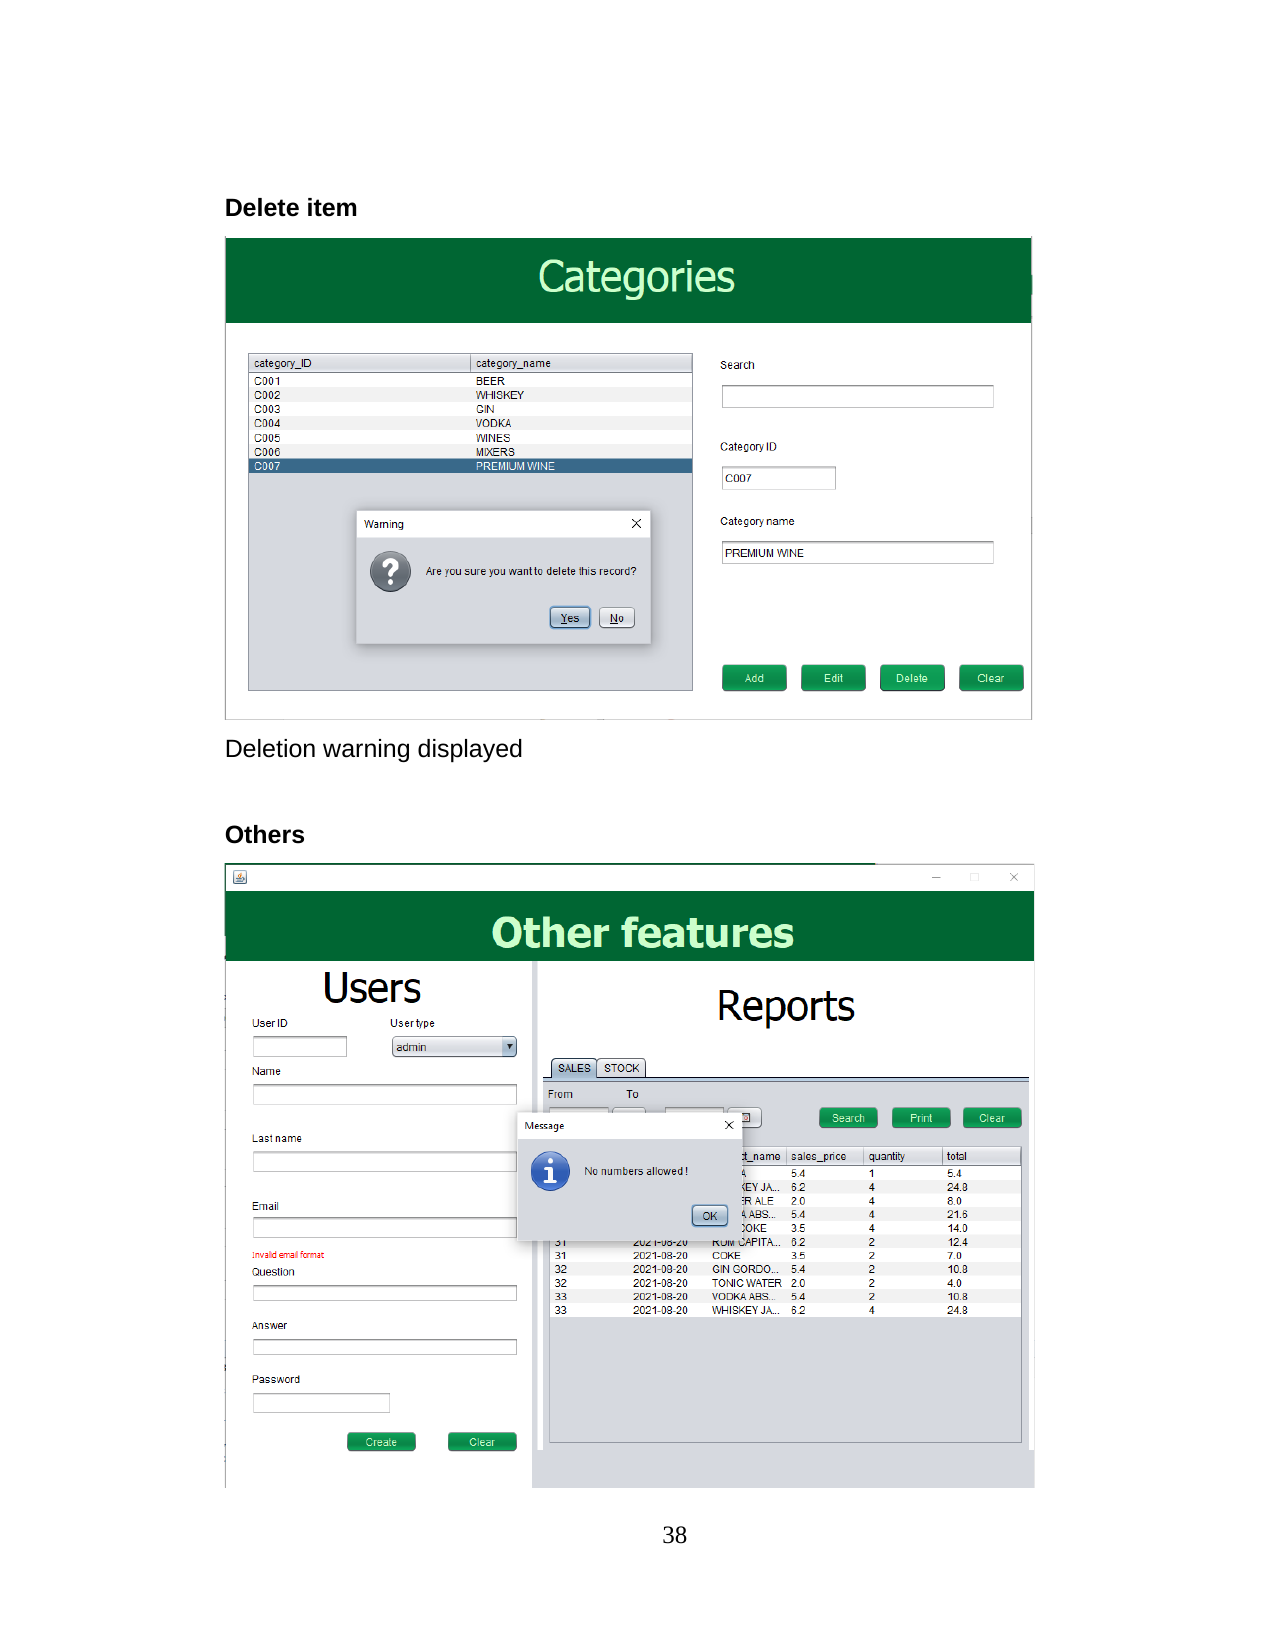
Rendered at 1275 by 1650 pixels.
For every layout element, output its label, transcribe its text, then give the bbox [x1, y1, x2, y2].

text Others [224, 820, 1125, 849]
picture [224, 863, 1035, 1488]
picture [224, 236, 1033, 720]
text Deletion warning displayed [224, 734, 1125, 763]
text Delete item [224, 193, 1125, 222]
